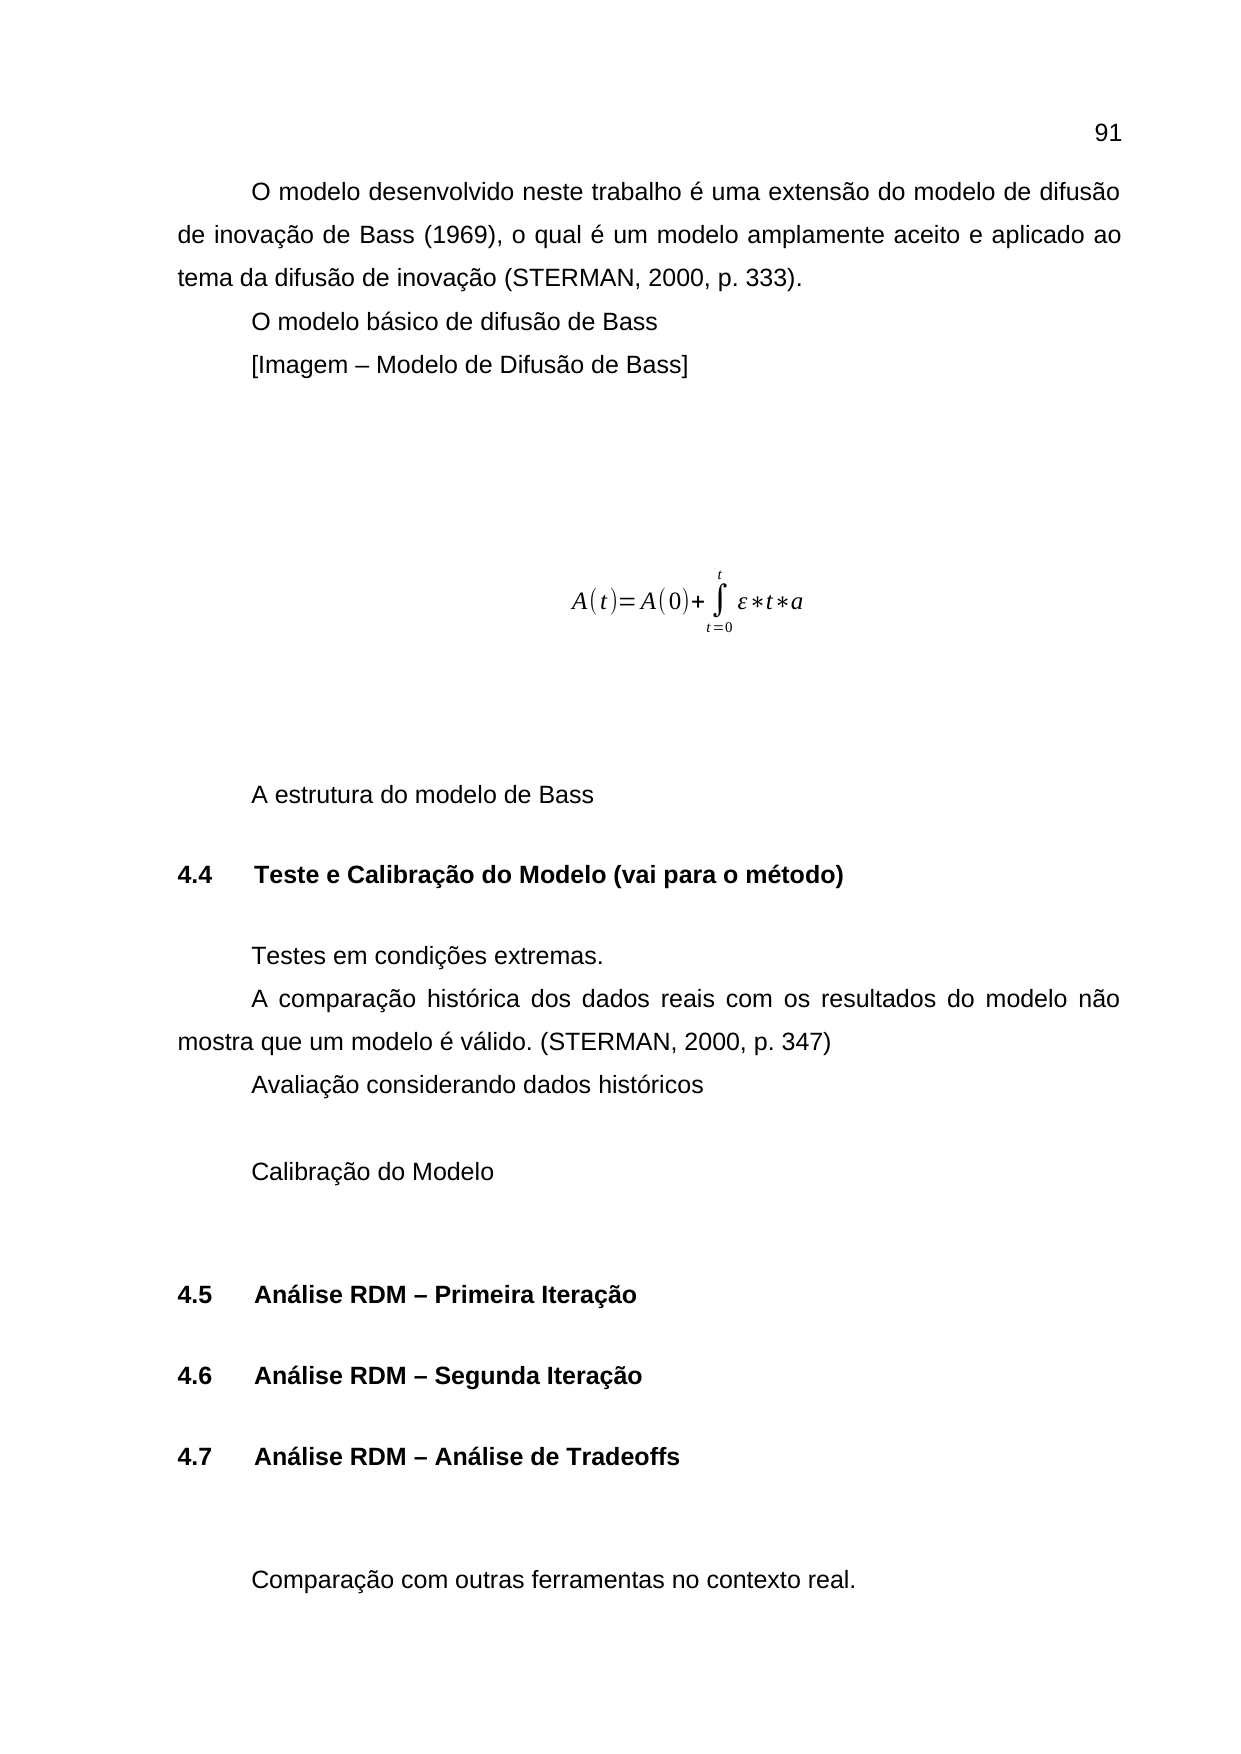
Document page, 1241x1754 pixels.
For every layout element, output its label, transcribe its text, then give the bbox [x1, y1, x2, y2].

text A estrutura do modelo de Bass [177, 780, 1122, 808]
subtitle Análise RDM – Primeira Iteração [177, 1280, 1122, 1309]
text Testes em condições extremas. [177, 941, 1122, 970]
text O modelo básico de difusão de Bass [177, 307, 1122, 335]
text Calibração do Modelo [177, 1157, 1122, 1185]
text O modelo desenvolvido neste trabalho é uma extensão do modelo de difusão de inovação de Bass (1969), o qual é um modelo amplamente aceito e aplicado ao tema da difusão de inovação (STERMAN, 2000, p. 333). [177, 177, 1122, 292]
text A comparação histórica dos dados reais com os resultados do modelo não mostra que um modelo é válido. (STERMAN, 2000, p. 347) [177, 984, 1122, 1056]
text Avaliação considerando dados históricos [177, 1070, 1122, 1099]
text [Imagem – Modelo de Difusão de Bass] [177, 350, 1122, 378]
subtitle Teste e Calibração do Modelo (vai para o método) [177, 860, 1122, 889]
text Comparação com outras ferramentas no contexto real. [177, 1565, 1122, 1594]
subtitle Análise RDM – Análise de Tradeoffs [177, 1442, 1122, 1470]
subtitle Análise RDM – Segunda Iteração [177, 1361, 1122, 1390]
